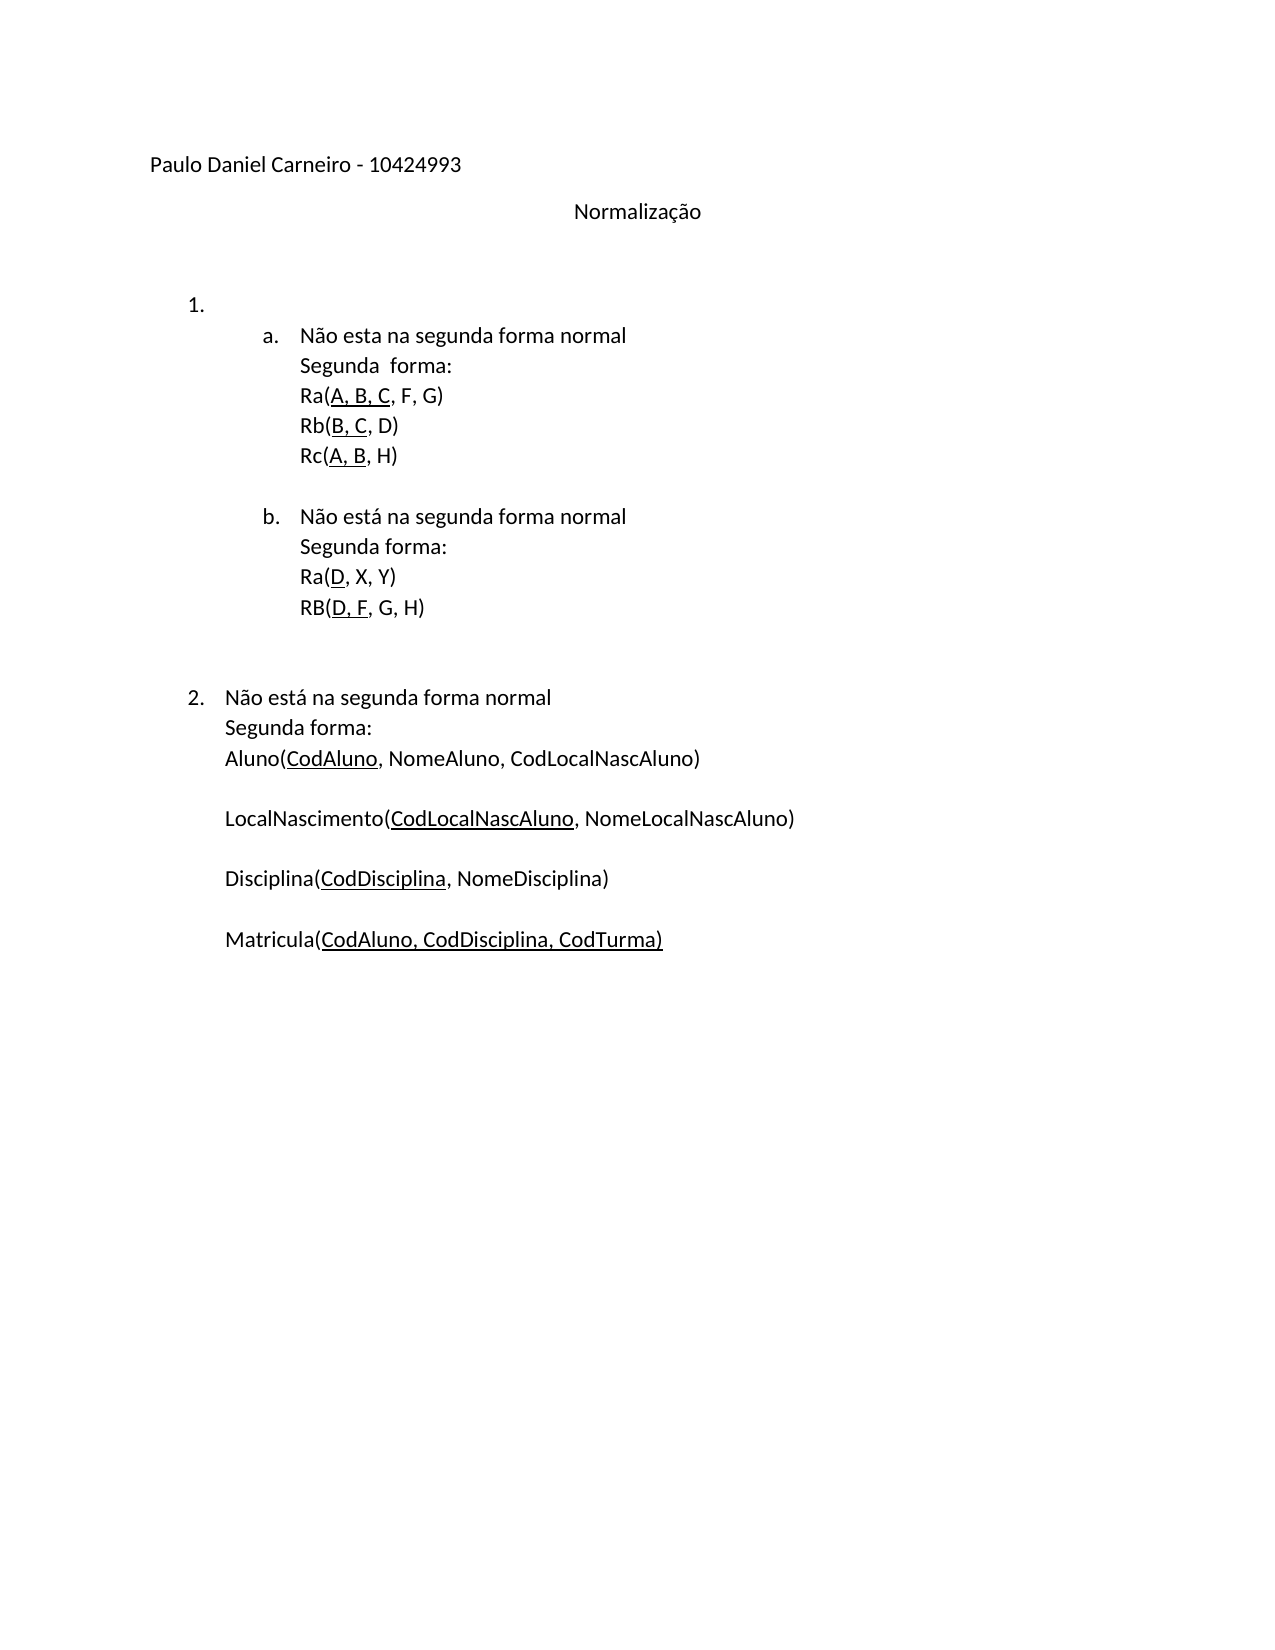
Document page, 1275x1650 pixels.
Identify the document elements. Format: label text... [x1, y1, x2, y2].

list Não esta na segunda forma normal [262, 321, 1125, 349]
list LocalNascimento(CodLocalNascAluno, NomeLocalNascAluno) [225, 804, 1125, 832]
list Rc(A, B, H) [300, 442, 1125, 470]
list Rb(B, C, D) [300, 411, 1125, 439]
list Disciplina(CodDisciplina, NomeDisciplina) [225, 864, 1125, 893]
list Segunda forma: [225, 713, 1125, 742]
list Ra(D, X, Y) [300, 562, 1125, 591]
text Paulo Daniel Carneiro - 10424993 [150, 150, 1125, 178]
list RB(D, F, G, H) [300, 593, 1125, 621]
list Aluno(CodAluno, NomeAluno, CodLocalNascAluno) [225, 744, 1125, 772]
text Normalização [150, 197, 1125, 225]
list Segunda forma: [300, 532, 1125, 560]
list Segunda forma: [300, 351, 1125, 379]
list Não está na segunda forma normal [262, 502, 1125, 530]
list Matricula(CodAluno, CodDisciplina, CodTurma) [225, 925, 1125, 953]
list Não está na segunda forma normal [187, 683, 1125, 711]
list Ra(A, B, C, F, G) [300, 381, 1125, 409]
